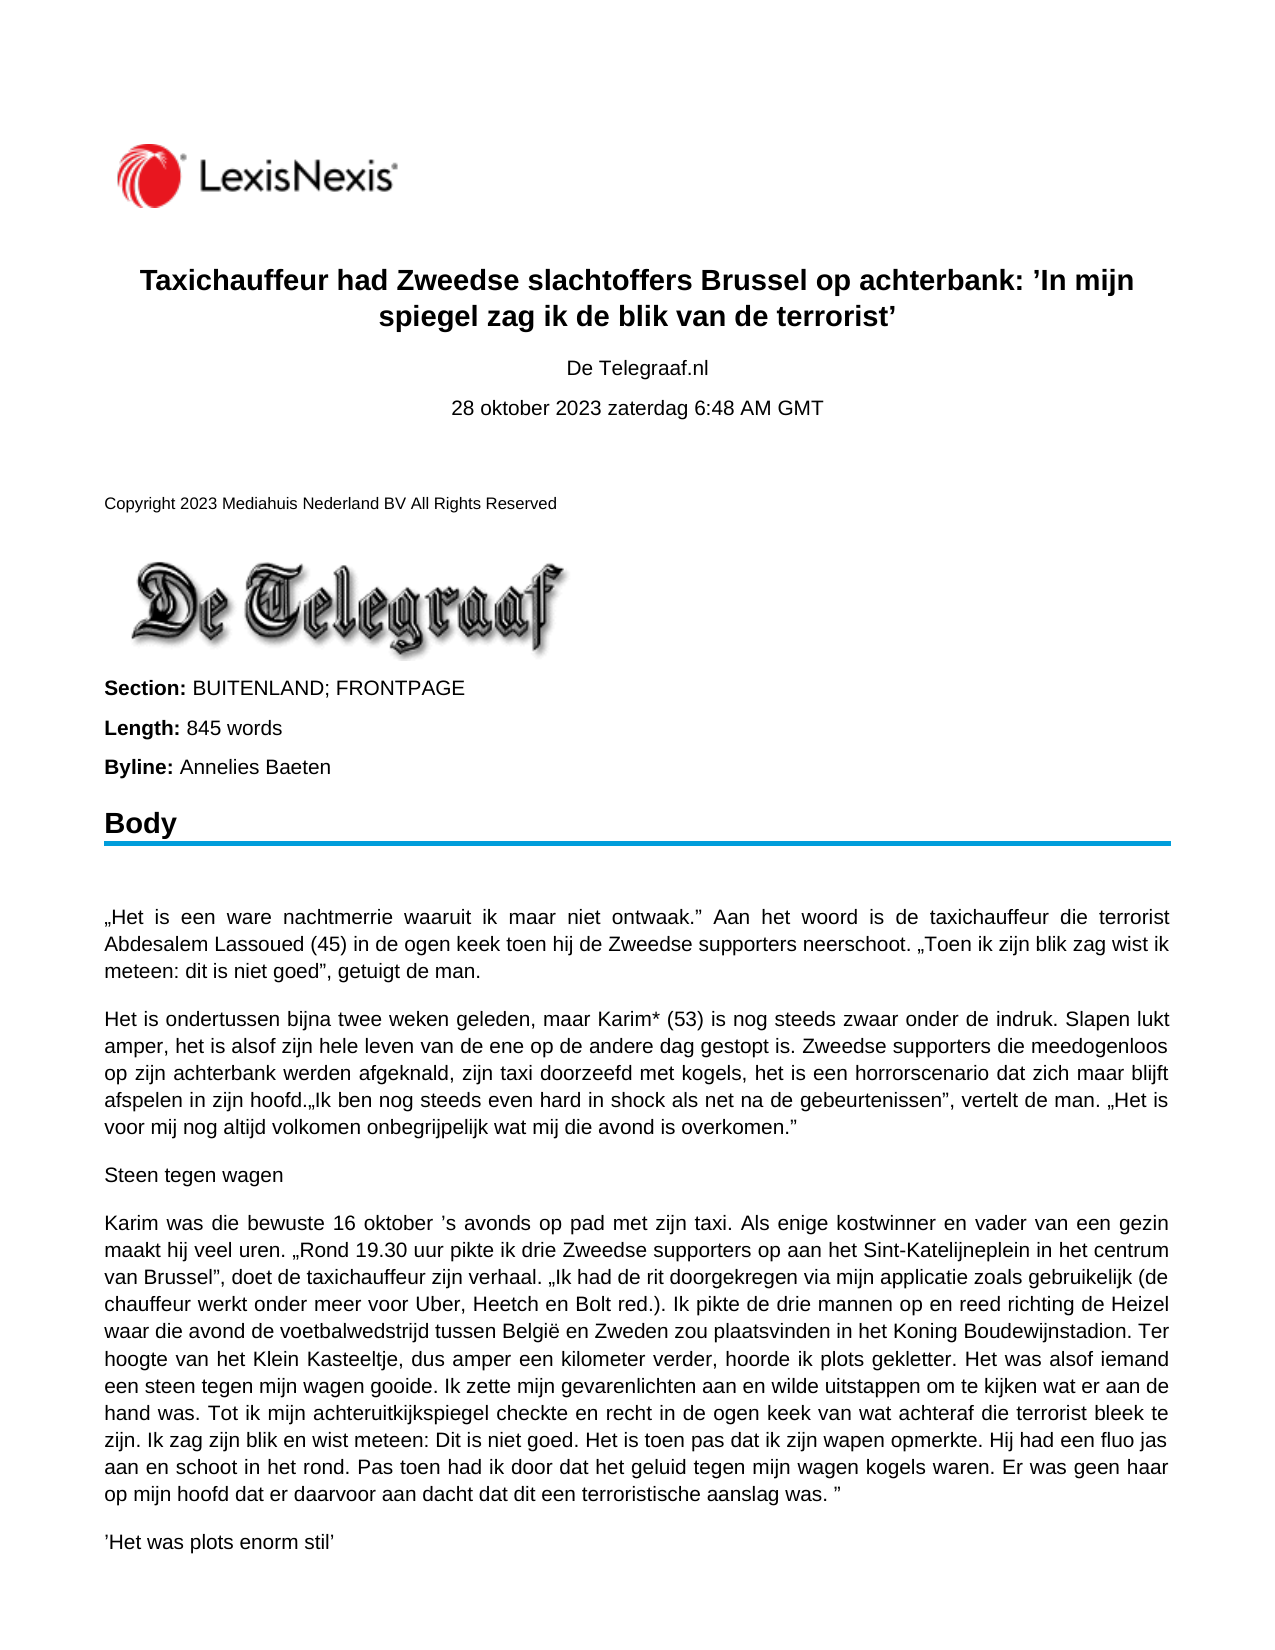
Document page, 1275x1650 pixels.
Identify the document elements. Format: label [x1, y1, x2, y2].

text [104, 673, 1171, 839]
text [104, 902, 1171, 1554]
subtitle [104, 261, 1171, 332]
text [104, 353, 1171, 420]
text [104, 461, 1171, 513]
picture [104, 144, 412, 208]
